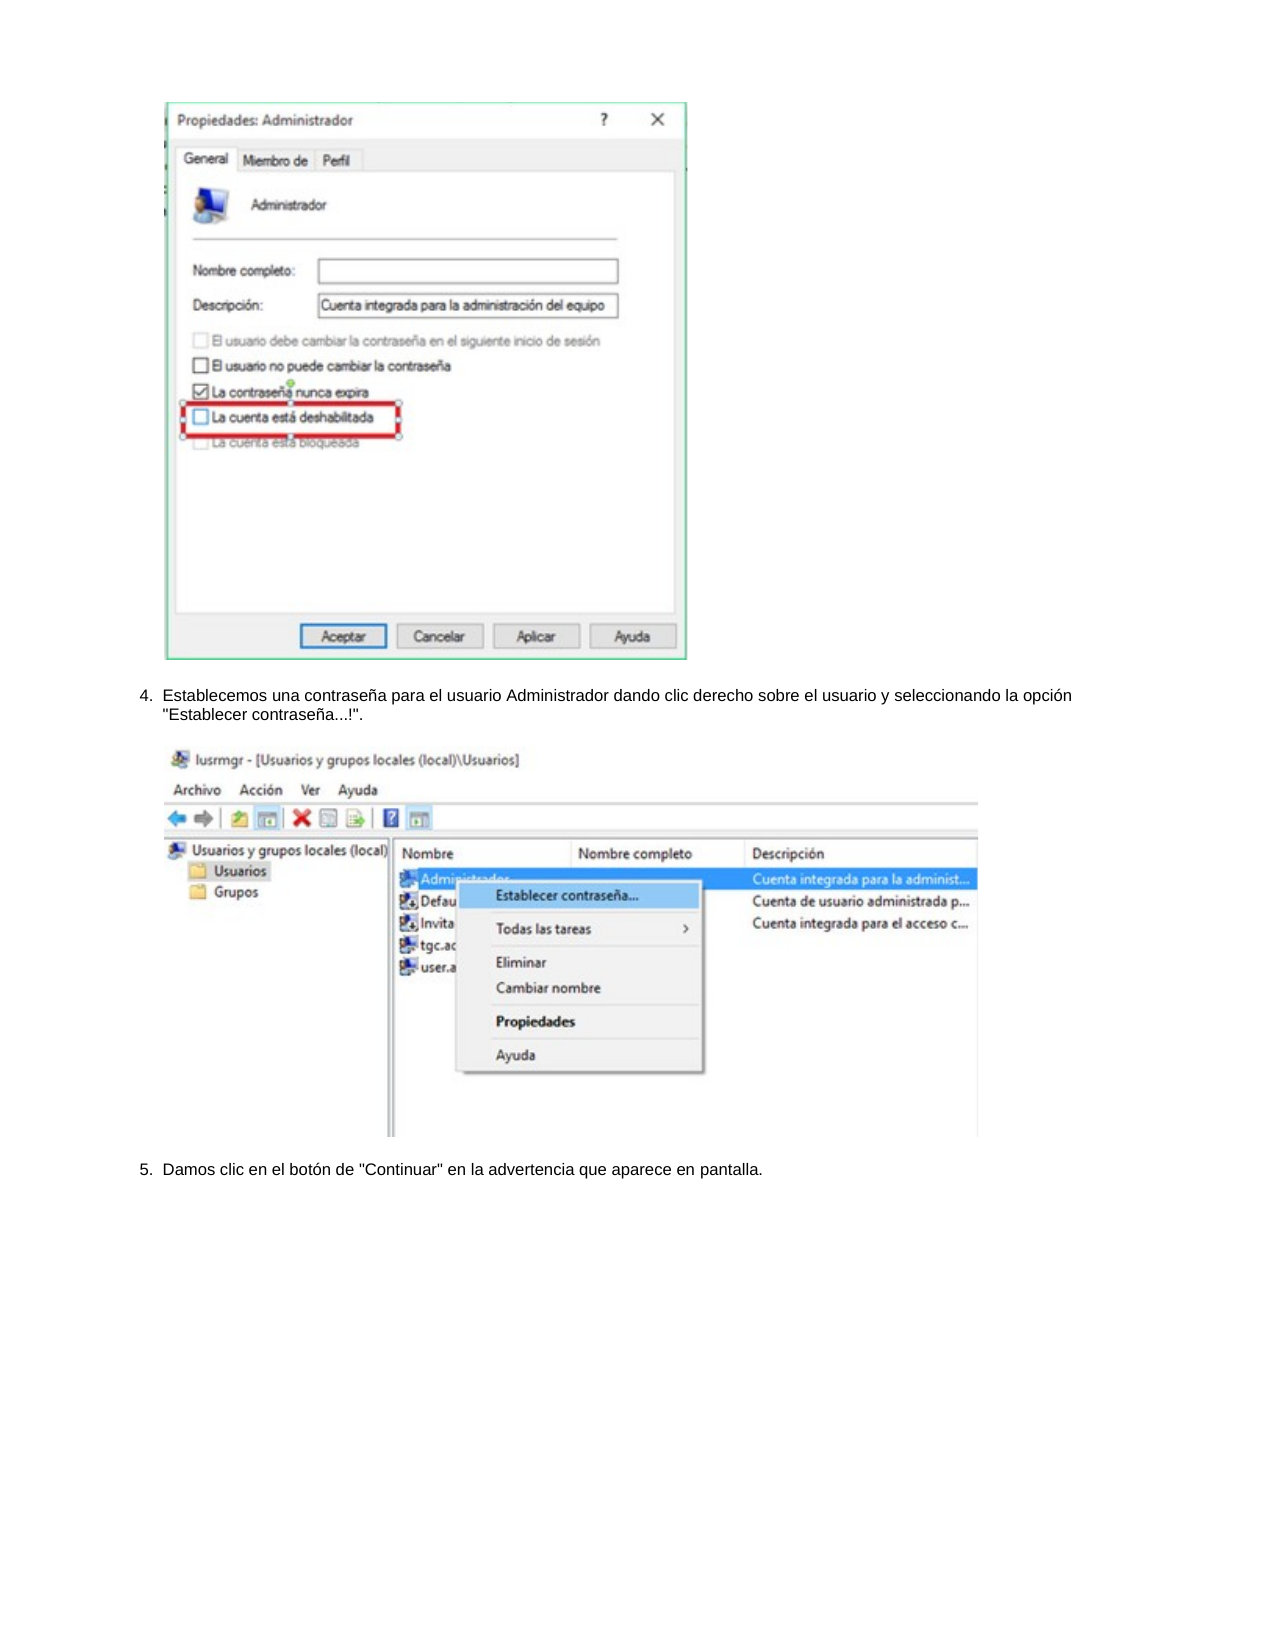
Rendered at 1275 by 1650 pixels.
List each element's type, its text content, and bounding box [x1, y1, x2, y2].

picture [164, 746, 979, 1137]
picture [164, 102, 688, 660]
list Establecemos una contraseña para el usuario Administrador dando clic derecho sobre el usuario y seleccionando la opción "Establecer contraseña...!". [139, 685, 1161, 724]
list Damos clic en el botón de "Continuar" en la advertencia que aparece en pantalla. [139, 1159, 1185, 1179]
